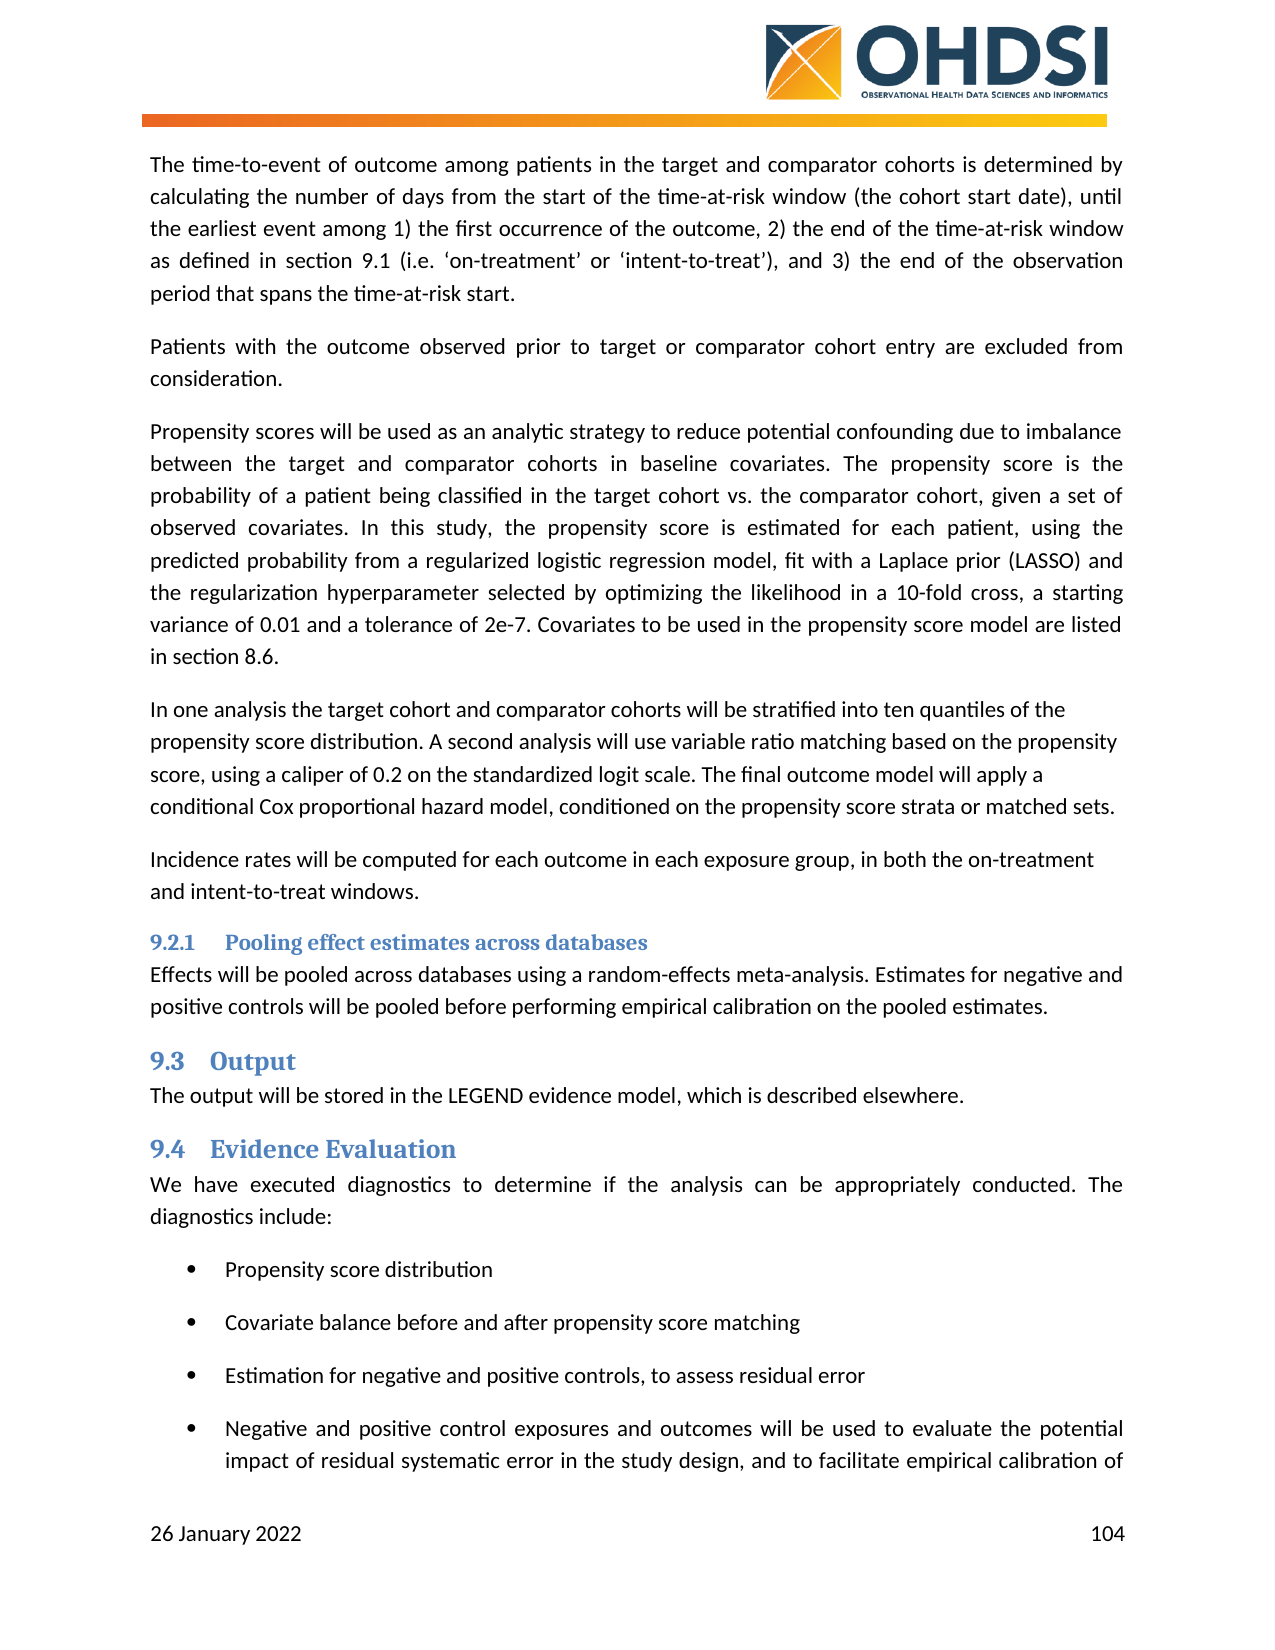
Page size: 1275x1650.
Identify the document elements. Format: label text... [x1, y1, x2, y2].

text Propensity scores will be used as an analytic strategy to reduce potential confounding due to imbalance between the target and comparator cohorts in baseline covariates. The propensity score is the probability of a patient being classified in the target cohort vs. the comparator cohort, given a set of observed covariates. In this study, the propensity score is estimated for each patient, using the predicted probability from a regularized logistic regression model, fit with a Laplace prior (LASSO) and the regularization hyperparameter selected by optimizing the likelihood in a 10-fold cross, a starting variance of 0.01 and a tolerance of 2e-7. Covariates to be used in the propensity score model are listed in section 8.6. [150, 417, 1125, 670]
subtitle Output [150, 1046, 1125, 1077]
text The time-to-event of outcome among patients in the target and comparator cohorts is determined by calculating the number of days from the start of the time-at-risk window (the cohort start date), until the earliest event among 1) the first occurrence of the outcome, 2) the end of the time-at-risk window as defined in section 9.1 (i.e. ‘on-treatment’ or ‘intent-to-treat’), and 3) the end of the observation period that spans the time-at-risk start. [150, 150, 1125, 307]
text Effects will be pooled across databases using a random-effects meta-analysis. Estimates for negative and positive controls will be pooled before performing empirical calibration on the pooled estimates. [150, 960, 1125, 1021]
subtitle Pooling effect estimates across databases [150, 930, 1125, 956]
text Patients with the outcome observed prior to target or comparator cohort entry are excluded from consideration. [150, 332, 1125, 392]
text We have executed diagnostics to determine if the analysis can be appropriately conducted. The diagnostics include: [150, 1170, 1125, 1230]
list Covariate balance before and after propensity score matching [187, 1308, 1125, 1336]
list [187, 1414, 1125, 1474]
list Propensity score distribution [187, 1255, 1125, 1283]
picture [748, 11, 1125, 114]
text The output will be stored in the LEGEND evidence model, which is described elsewhere. [150, 1081, 1125, 1109]
text In one analysis the target cohort and comparator cohorts will be stratified into ten quantiles of the propensity score distribution. A second analysis will use variable ratio matching based on the propensity score, using a caliper of 0.2 on the standardized logit scale. The final outcome model will apply a conditional Cox proportional hazard model, conditioned on the propensity score strata or matched sets. [150, 695, 1125, 820]
list Estimation for negative and positive controls, to assess residual error [187, 1361, 1125, 1389]
text Incidence rates will be computed for each outcome in each exposure group, in both the on-treatment and intent-to-treat windows. [150, 845, 1125, 905]
subtitle Evidence Evaluation [150, 1134, 1125, 1165]
